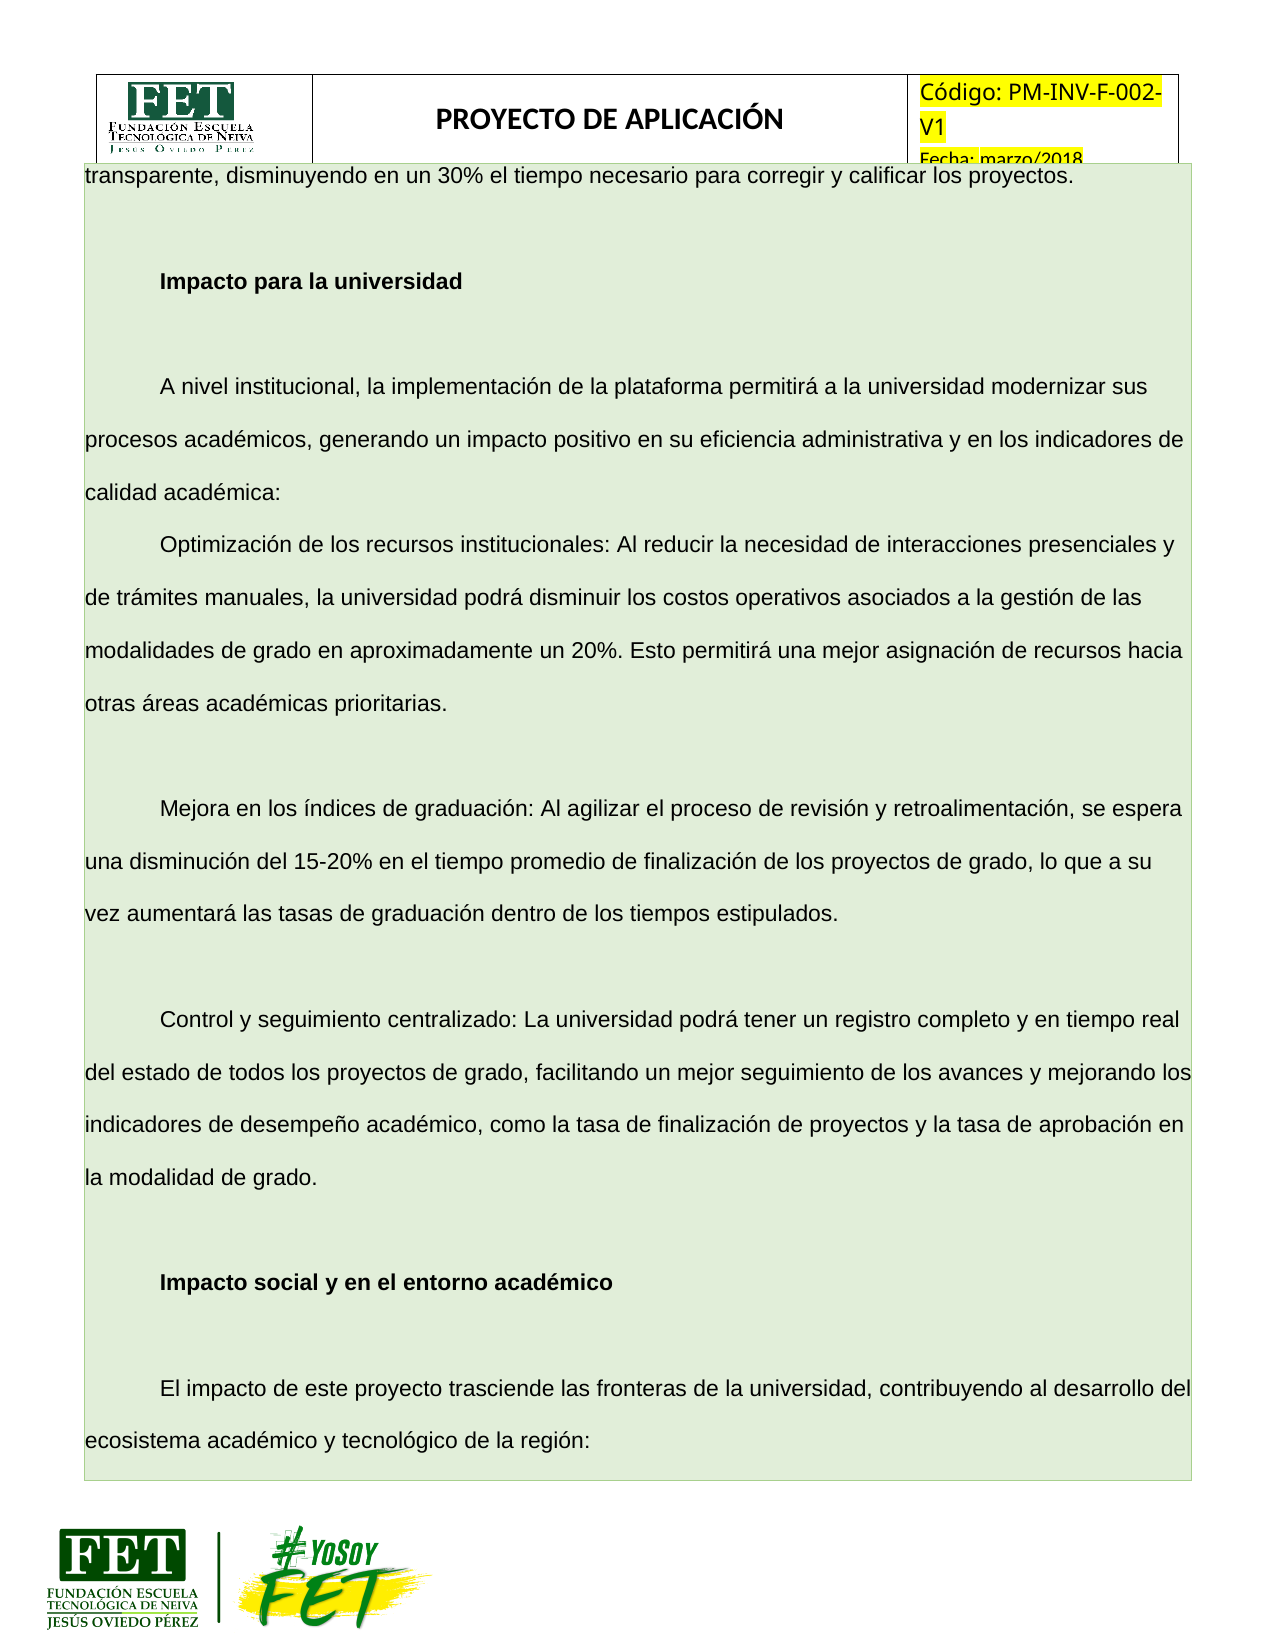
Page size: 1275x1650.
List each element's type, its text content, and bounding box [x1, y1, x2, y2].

picture [108, 82, 254, 154]
picture [47, 1525, 434, 1633]
